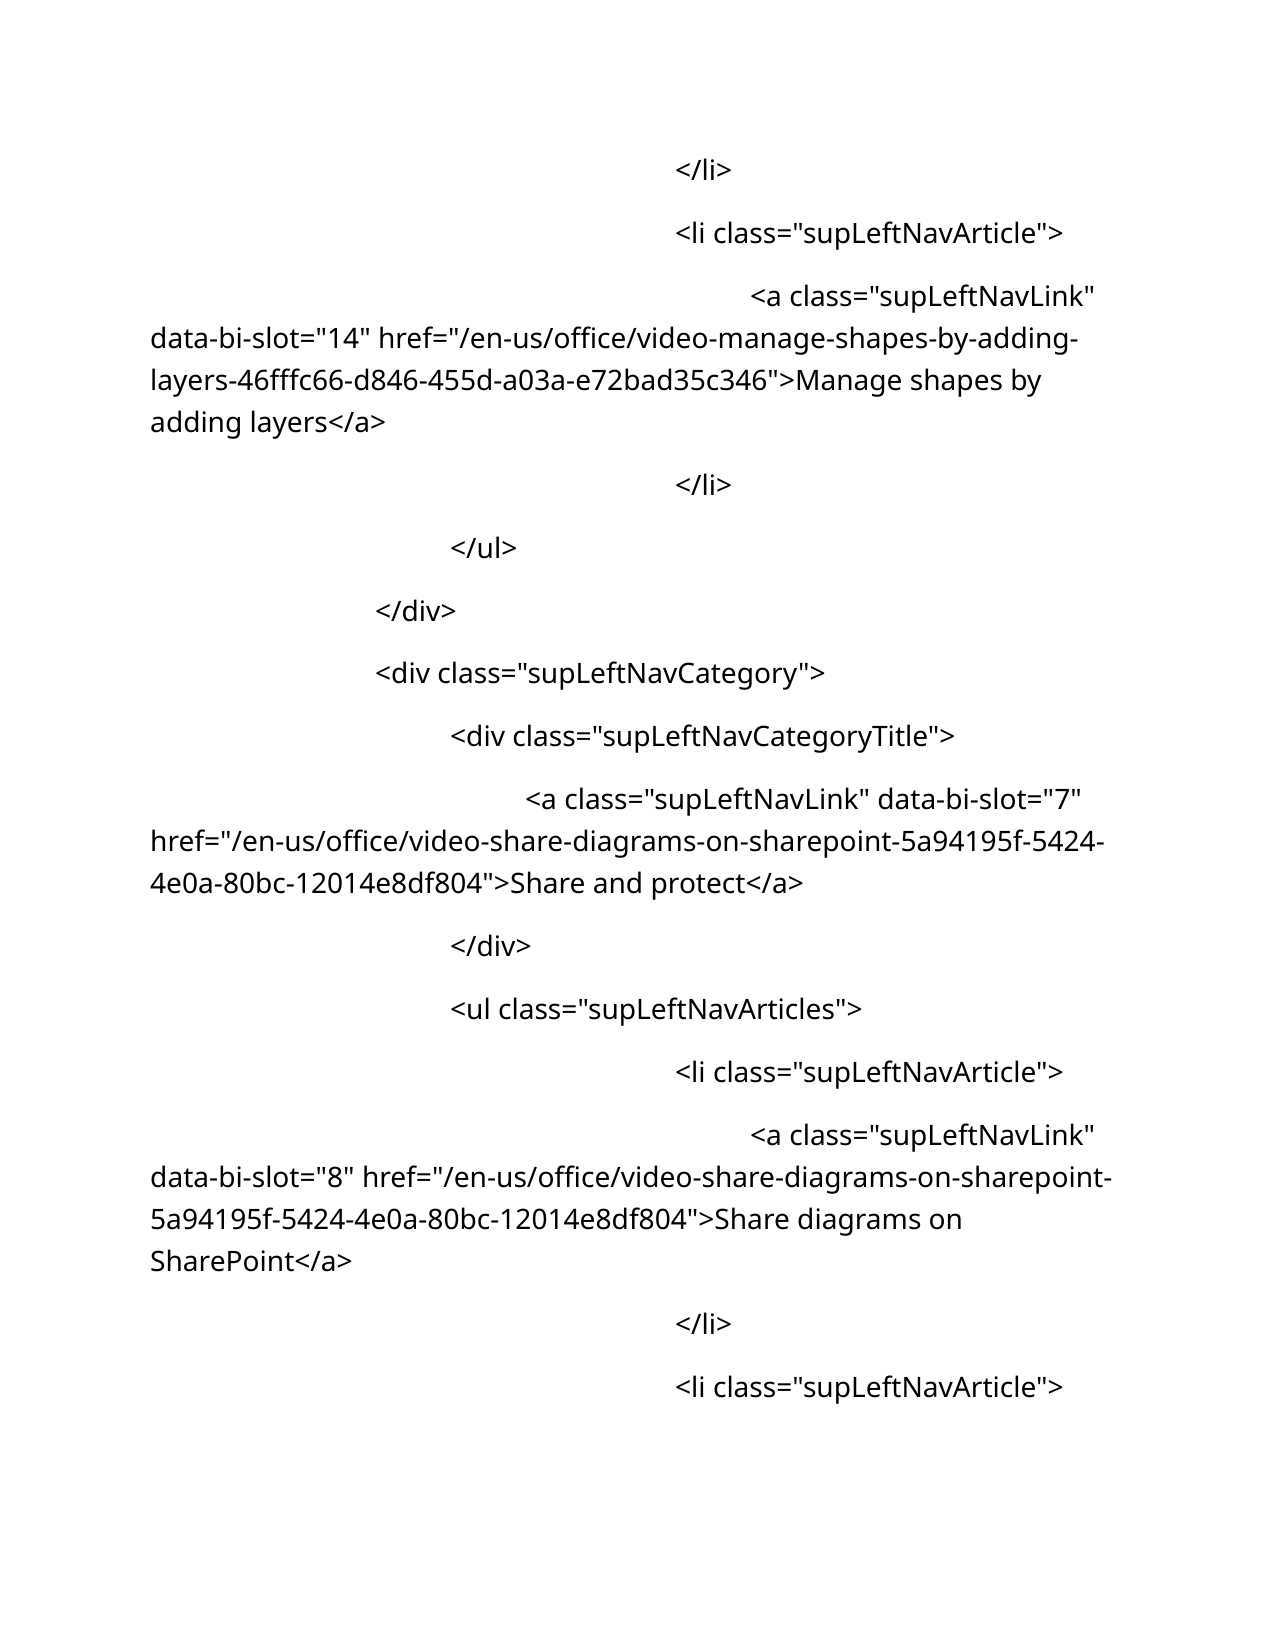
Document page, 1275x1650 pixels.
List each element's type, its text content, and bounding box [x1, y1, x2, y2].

text <li class="supLeftNavArticle"> [150, 1052, 1125, 1091]
text <li class="supLeftNavArticle"> [150, 1367, 1125, 1406]
text <ul class="supLeftNavArticles"> [150, 989, 1125, 1028]
text <a class="supLeftNavLink" data-bi-slot="14" href="/en-us/office/video-manage-shapes-by-adding-layers-46fffc66-d846-455d-a03a-e72bad35c346">Manage shapes by adding layers</a> [150, 276, 1125, 440]
text </div> [150, 591, 1125, 629]
text </li> [150, 1304, 1125, 1343]
text <a class="supLeftNavLink" data-bi-slot="8" href="/en-us/office/video-share-diagrams-on-sharepoint-5a94195f-5424-4e0a-80bc-12014e8df804">Share diagrams on SharePoint</a> [150, 1115, 1125, 1280]
text </li> [150, 465, 1125, 503]
text <div class="supLeftNavCategory"> [150, 654, 1125, 692]
text <a class="supLeftNavLink" data-bi-slot="7" href="/en-us/office/video-share-diagrams-on-sharepoint-5a94195f-5424-4e0a-80bc-12014e8df804">Share and protect</a> [150, 779, 1125, 902]
text </ul> [150, 528, 1125, 566]
text </li> [150, 150, 1125, 188]
text <div class="supLeftNavCategoryTitle"> [150, 717, 1125, 755]
text </div> [150, 927, 1125, 965]
text <li class="supLeftNavArticle"> [150, 213, 1125, 251]
